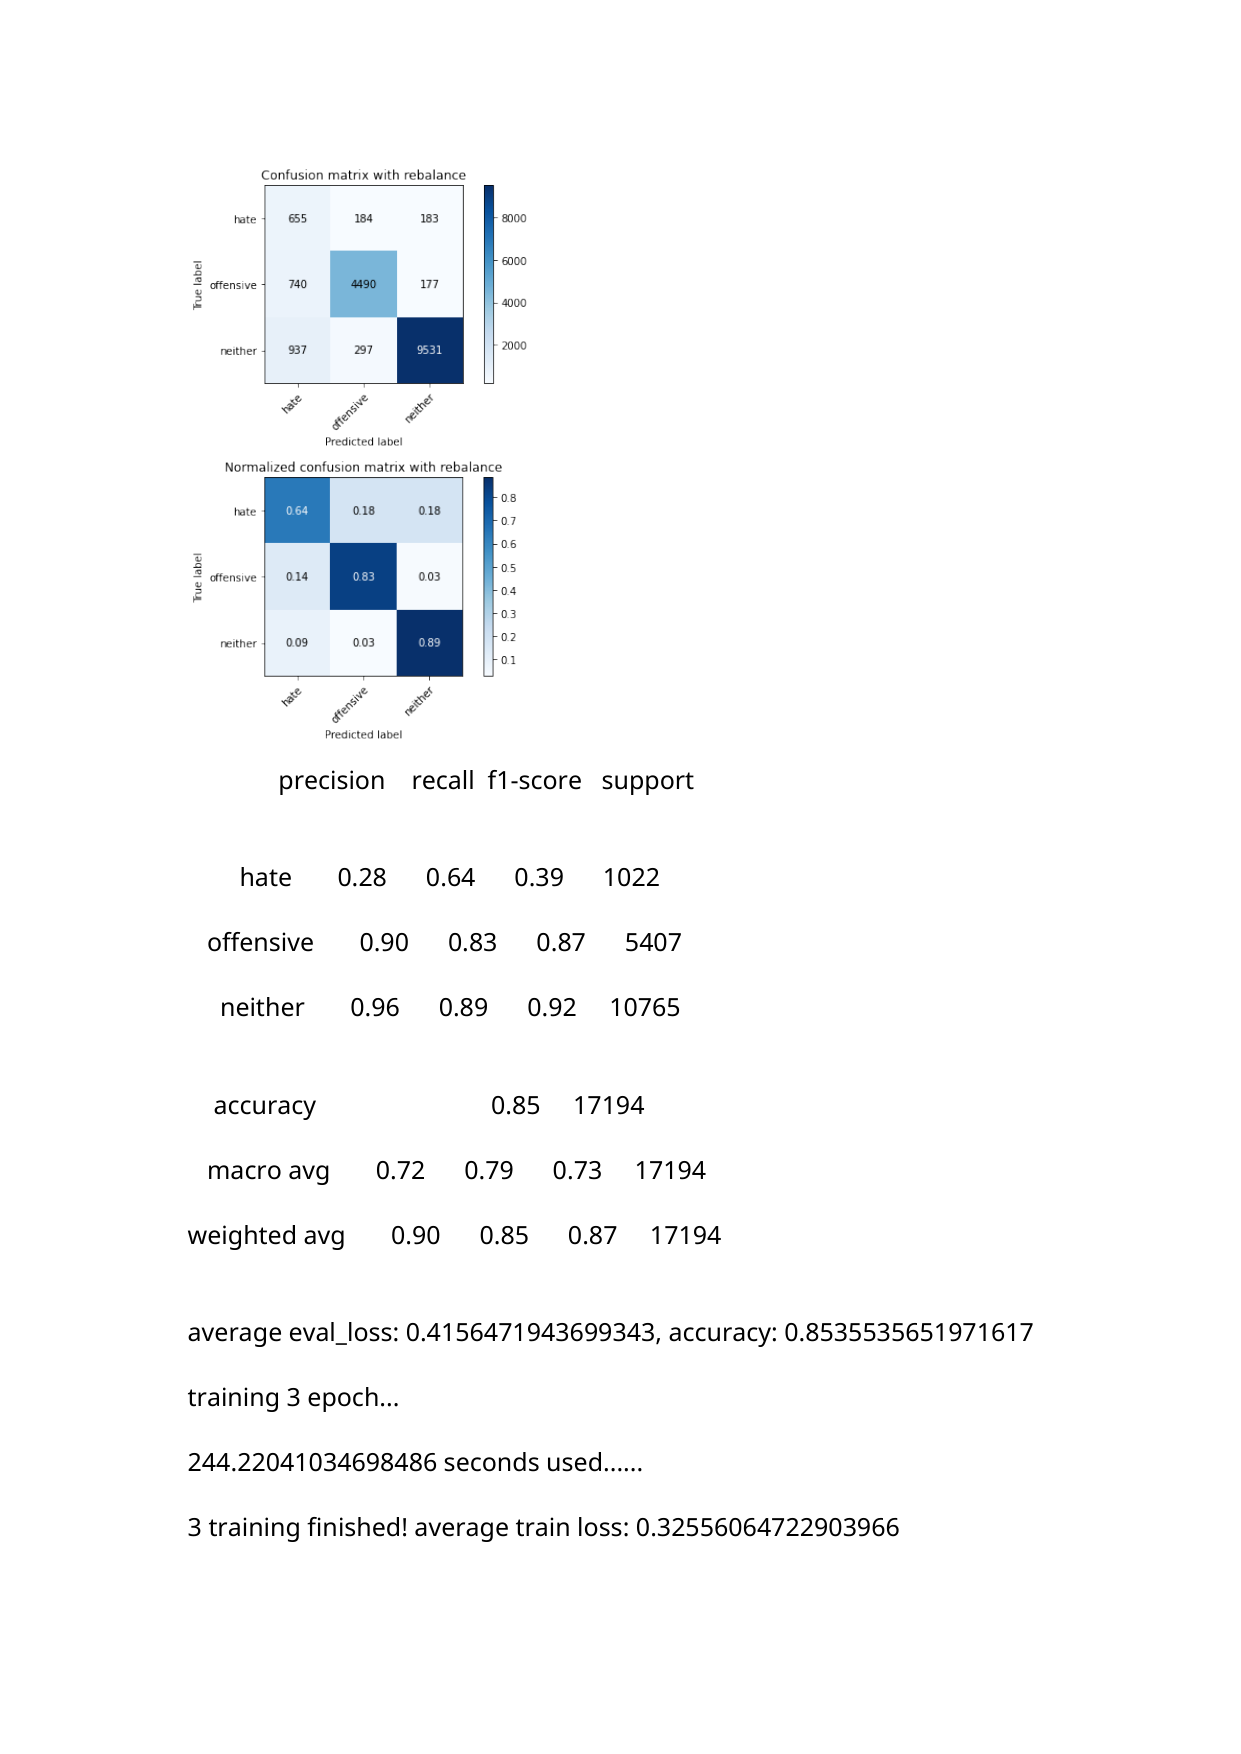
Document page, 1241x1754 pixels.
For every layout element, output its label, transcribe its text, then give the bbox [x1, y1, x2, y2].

text offensive 0.90 0.83 0.87 5407 [187, 909, 1053, 974]
text 244.22041034698486 seconds used...... [187, 1429, 1053, 1494]
text average eval_loss: 0.4156471943699343, accuracy: 0.8535535651971617 [187, 1299, 1053, 1364]
text macro avg 0.72 0.79 0.73 17194 [187, 1137, 1053, 1202]
text weighted avg 0.90 0.85 0.87 17194 [187, 1202, 1053, 1267]
text training 3 epoch... [187, 1364, 1053, 1429]
text neither 0.96 0.89 0.92 10765 [187, 974, 1053, 1039]
text accuracy 0.85 17194 [187, 1072, 1053, 1137]
text precision recall f1-score support [187, 747, 1053, 812]
text 3 training finished! average train loss: 0.32556064722903966 [187, 1494, 1053, 1559]
picture [187, 162, 534, 454]
picture [187, 455, 524, 747]
text hate 0.28 0.64 0.39 1022 [187, 844, 1053, 909]
